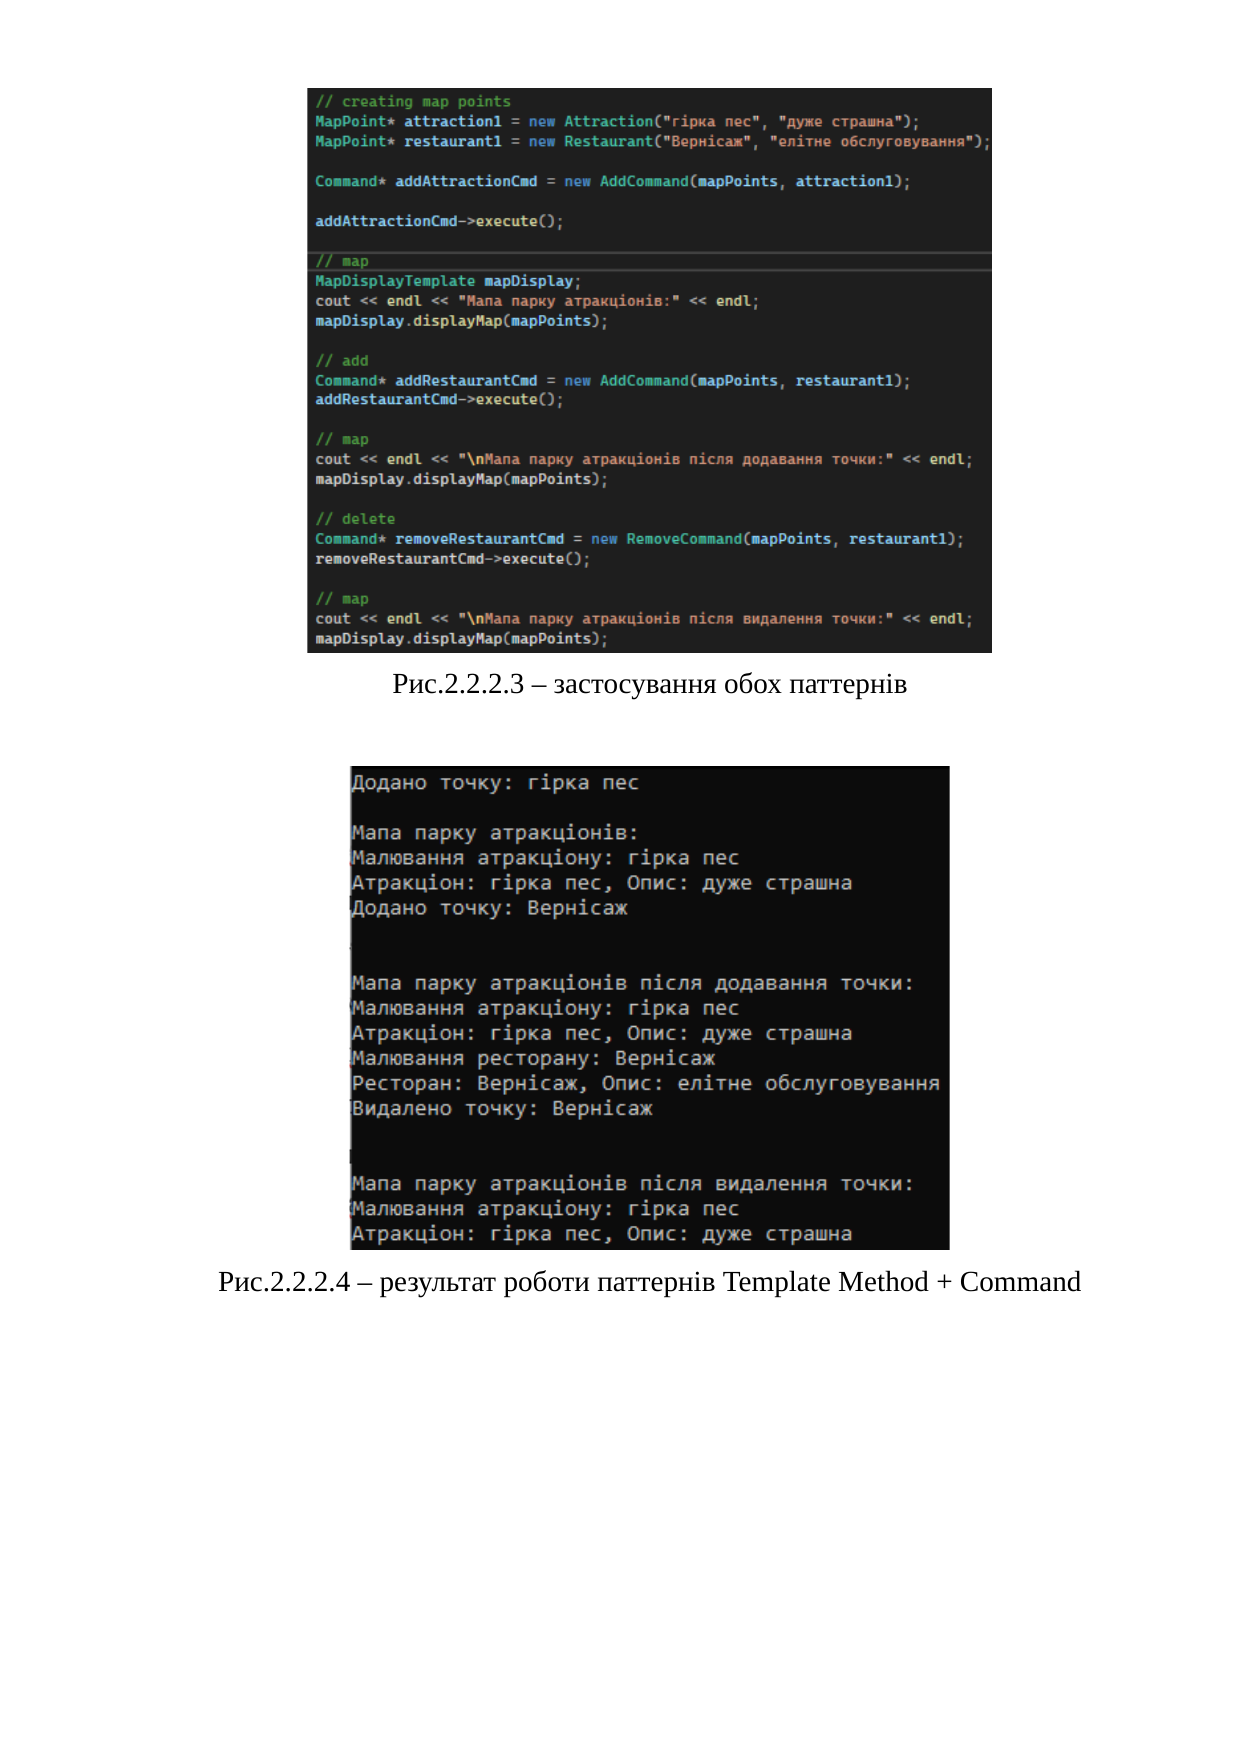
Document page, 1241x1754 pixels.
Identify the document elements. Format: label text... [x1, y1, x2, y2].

picture [307, 88, 992, 653]
text Рис.2.2.2.4 – результат роботи паттернів Template Method + Command [148, 1264, 1152, 1297]
text Рис.2.2.2.3 – застосування обох паттернів [148, 666, 1152, 700]
picture [349, 766, 950, 1250]
